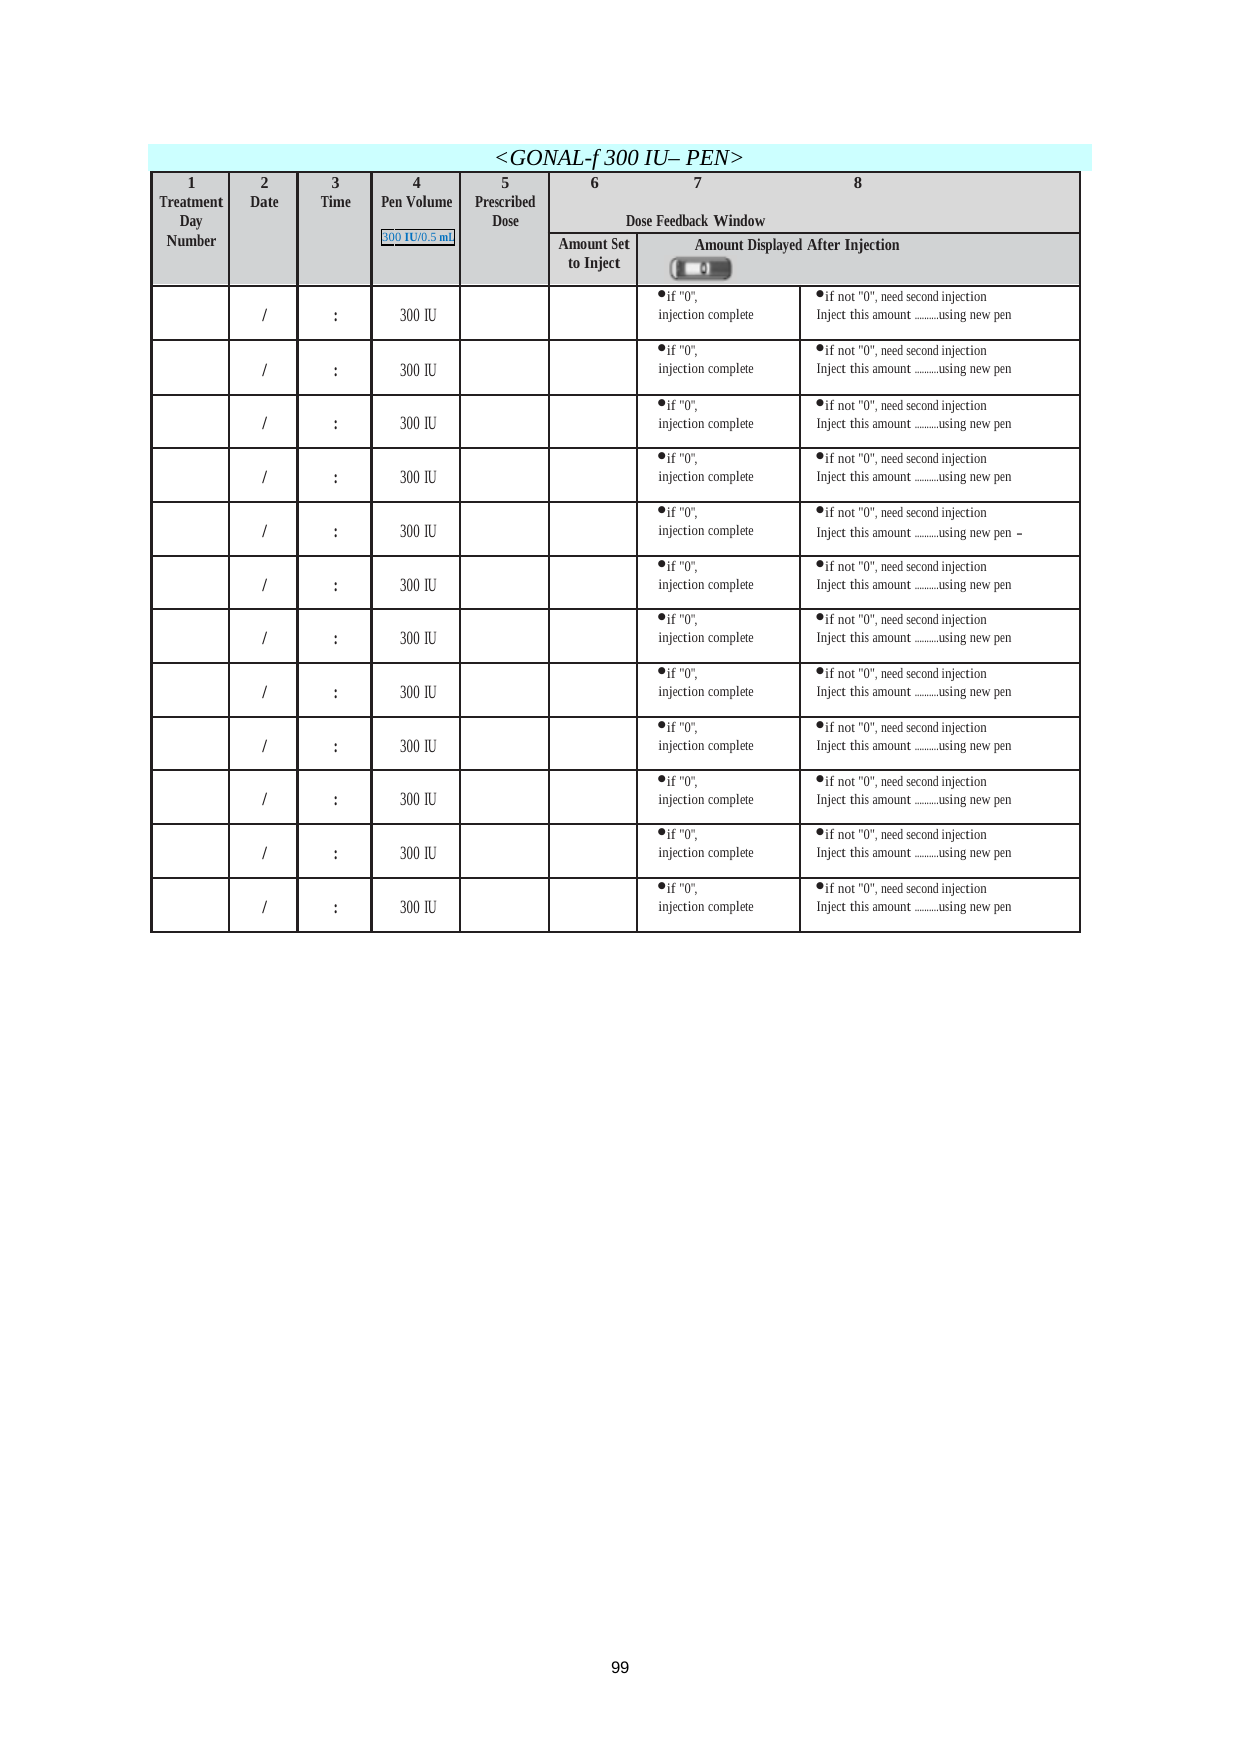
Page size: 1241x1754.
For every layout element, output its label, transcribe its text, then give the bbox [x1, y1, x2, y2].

table_cell if not "0", need second injection Inject this amount ..........using new pen [801, 396, 1079, 447]
table_cell 300 IU [373, 503, 459, 555]
table_cell [461, 718, 548, 769]
table_cell [461, 449, 548, 501]
table_header 2 Date [230, 173, 296, 284]
table_cell [153, 771, 228, 823]
table_cell 300 IU [373, 610, 459, 662]
table_cell if "0", injection complete [638, 503, 799, 555]
table_cell [550, 287, 636, 338]
table_cell [153, 503, 228, 555]
table_cell [550, 449, 636, 501]
table_cell [461, 557, 548, 608]
table_cell if not "0", need second injection Inject this amount ..........using new pen [801, 557, 1079, 608]
table_cell 300 IU [373, 449, 459, 501]
table_header 3 Time [299, 173, 370, 284]
table_cell if not "0", need second injection Inject this amount ..........using new pen [801, 771, 1079, 823]
table_cell [153, 341, 228, 394]
table_cell [153, 664, 228, 716]
table_cell if "0", injection complete [638, 879, 799, 931]
table_cell [153, 610, 228, 662]
table_cell : [299, 287, 370, 338]
table_cell [153, 879, 228, 931]
table_cell : [299, 449, 370, 501]
table_cell if not "0", need second injection Inject this amount ..........using new pen [801, 825, 1079, 877]
table_cell : [299, 557, 370, 608]
table_cell [153, 449, 228, 501]
table_cell if not "0", need second injection Inject this amount ..........using new pen [801, 341, 1079, 394]
table_cell / [230, 610, 296, 662]
table_cell [550, 503, 636, 555]
table_cell : [299, 771, 370, 823]
table_cell [153, 718, 228, 769]
table_cell [550, 664, 636, 716]
table_cell / [230, 557, 296, 608]
table_cell / [230, 825, 296, 877]
table_cell / [230, 879, 296, 931]
table_cell : [299, 503, 370, 555]
table_cell / [230, 341, 296, 394]
table_cell : [299, 610, 370, 662]
text <GONAL-f 300 IU– PEN> [148, 144, 1092, 171]
table_cell : [299, 825, 370, 877]
table_cell [550, 771, 636, 823]
table_cell [461, 825, 548, 877]
table_cell 300 IU [373, 879, 459, 931]
table_cell : [299, 664, 370, 716]
table_cell if not "0", need second injection Inject this amount ..........using new pen [801, 879, 1079, 931]
table_cell if "0", injection complete [638, 664, 799, 716]
table_cell [550, 557, 636, 608]
table_cell / [230, 503, 296, 555]
table_header 1 Treatment Day Number [153, 173, 228, 284]
table_cell 300 IU [373, 718, 459, 769]
table_cell Amount Displayed After Injection [638, 234, 1079, 284]
table_cell if "0", injection complete [638, 771, 799, 823]
table_cell 300 IU [373, 557, 459, 608]
table_cell [461, 771, 548, 823]
table_cell if "0", injection complete [638, 557, 799, 608]
table_cell [461, 287, 548, 338]
table_cell [153, 287, 228, 338]
table_cell Amount Set to Inject [550, 234, 636, 284]
table_cell [461, 396, 548, 447]
table_cell [461, 503, 548, 555]
table_cell 300 IU [373, 396, 459, 447]
table_cell 300 IU [373, 664, 459, 716]
table_cell if not "0", need second injection Inject this amount ..........using new pen [801, 718, 1079, 769]
table_cell [550, 341, 636, 394]
table_cell [461, 610, 548, 662]
table_cell [550, 718, 636, 769]
table_cell [550, 825, 636, 877]
table_cell [461, 341, 548, 394]
table_cell [550, 610, 636, 662]
table_cell : [299, 396, 370, 447]
table_cell [550, 396, 636, 447]
table_cell if "0", injection complete [638, 825, 799, 877]
table_cell if not "0", need second injection Inject this amount ..........using new pen - [801, 503, 1079, 555]
table_cell [461, 664, 548, 716]
table_cell 300 IU [373, 287, 459, 338]
table_cell if "0", injection complete [638, 718, 799, 769]
table_header 6 7 8 Dose Feedback Window [550, 173, 1079, 232]
table_cell / [230, 449, 296, 501]
table_cell if not "0", need second injection Inject this amount ..........using new pen [801, 610, 1079, 662]
table_cell / [230, 664, 296, 716]
table_cell / [230, 771, 296, 823]
table_cell / [230, 718, 296, 769]
table_header 5 Prescribed Dose [461, 173, 548, 284]
table_cell if "0", injection complete [638, 341, 799, 394]
table_cell / [230, 396, 296, 447]
table_cell if not "0", need second injection Inject this amount ..........using new pen [801, 664, 1079, 716]
table_header 4 Pen Volume 300 IU/0.5 mL [373, 173, 459, 284]
table_cell : [299, 718, 370, 769]
table_cell [153, 396, 228, 447]
table_cell : [299, 341, 370, 394]
table_cell if "0", injection complete [638, 287, 799, 338]
table_cell if not "0", need second injection Inject this amount ..........using new pen [801, 287, 1079, 338]
table_cell 300 IU [373, 825, 459, 877]
table_cell [153, 557, 228, 608]
table_cell [550, 879, 636, 931]
table_cell [153, 825, 228, 877]
table_cell if "0", injection complete [638, 610, 799, 662]
table_cell : [299, 879, 370, 931]
table_cell 300 IU [373, 771, 459, 823]
table_cell if not "0", need second injection Inject this amount ..........using new pen [801, 449, 1079, 501]
table_cell if "0", injection complete [638, 449, 799, 501]
table_cell 300 IU [373, 341, 459, 394]
table_cell [461, 879, 548, 931]
picture [664, 255, 737, 284]
table_cell if "0", injection complete [638, 396, 799, 447]
table_cell / [230, 287, 296, 338]
